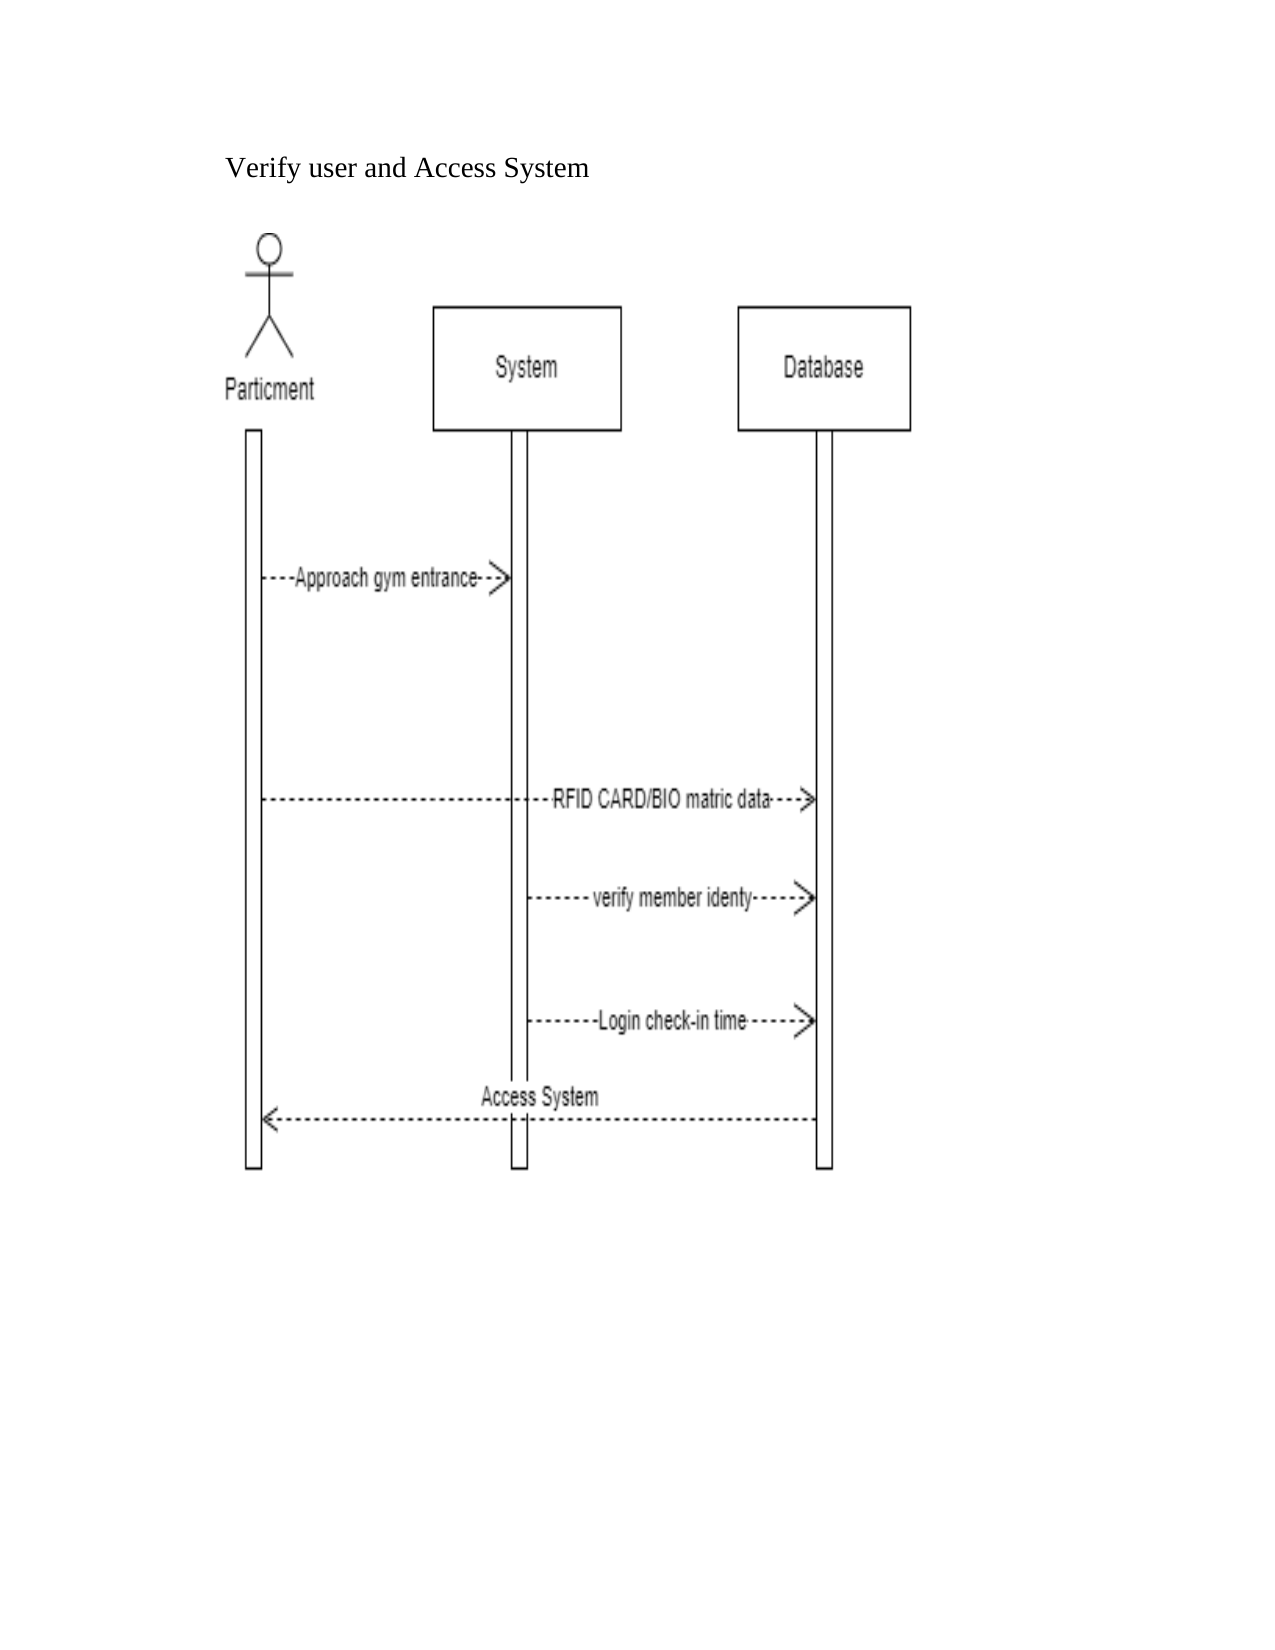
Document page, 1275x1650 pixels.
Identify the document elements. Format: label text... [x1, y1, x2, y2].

picture [225, 233, 913, 1173]
text Verify user and Access System [225, 150, 1200, 183]
